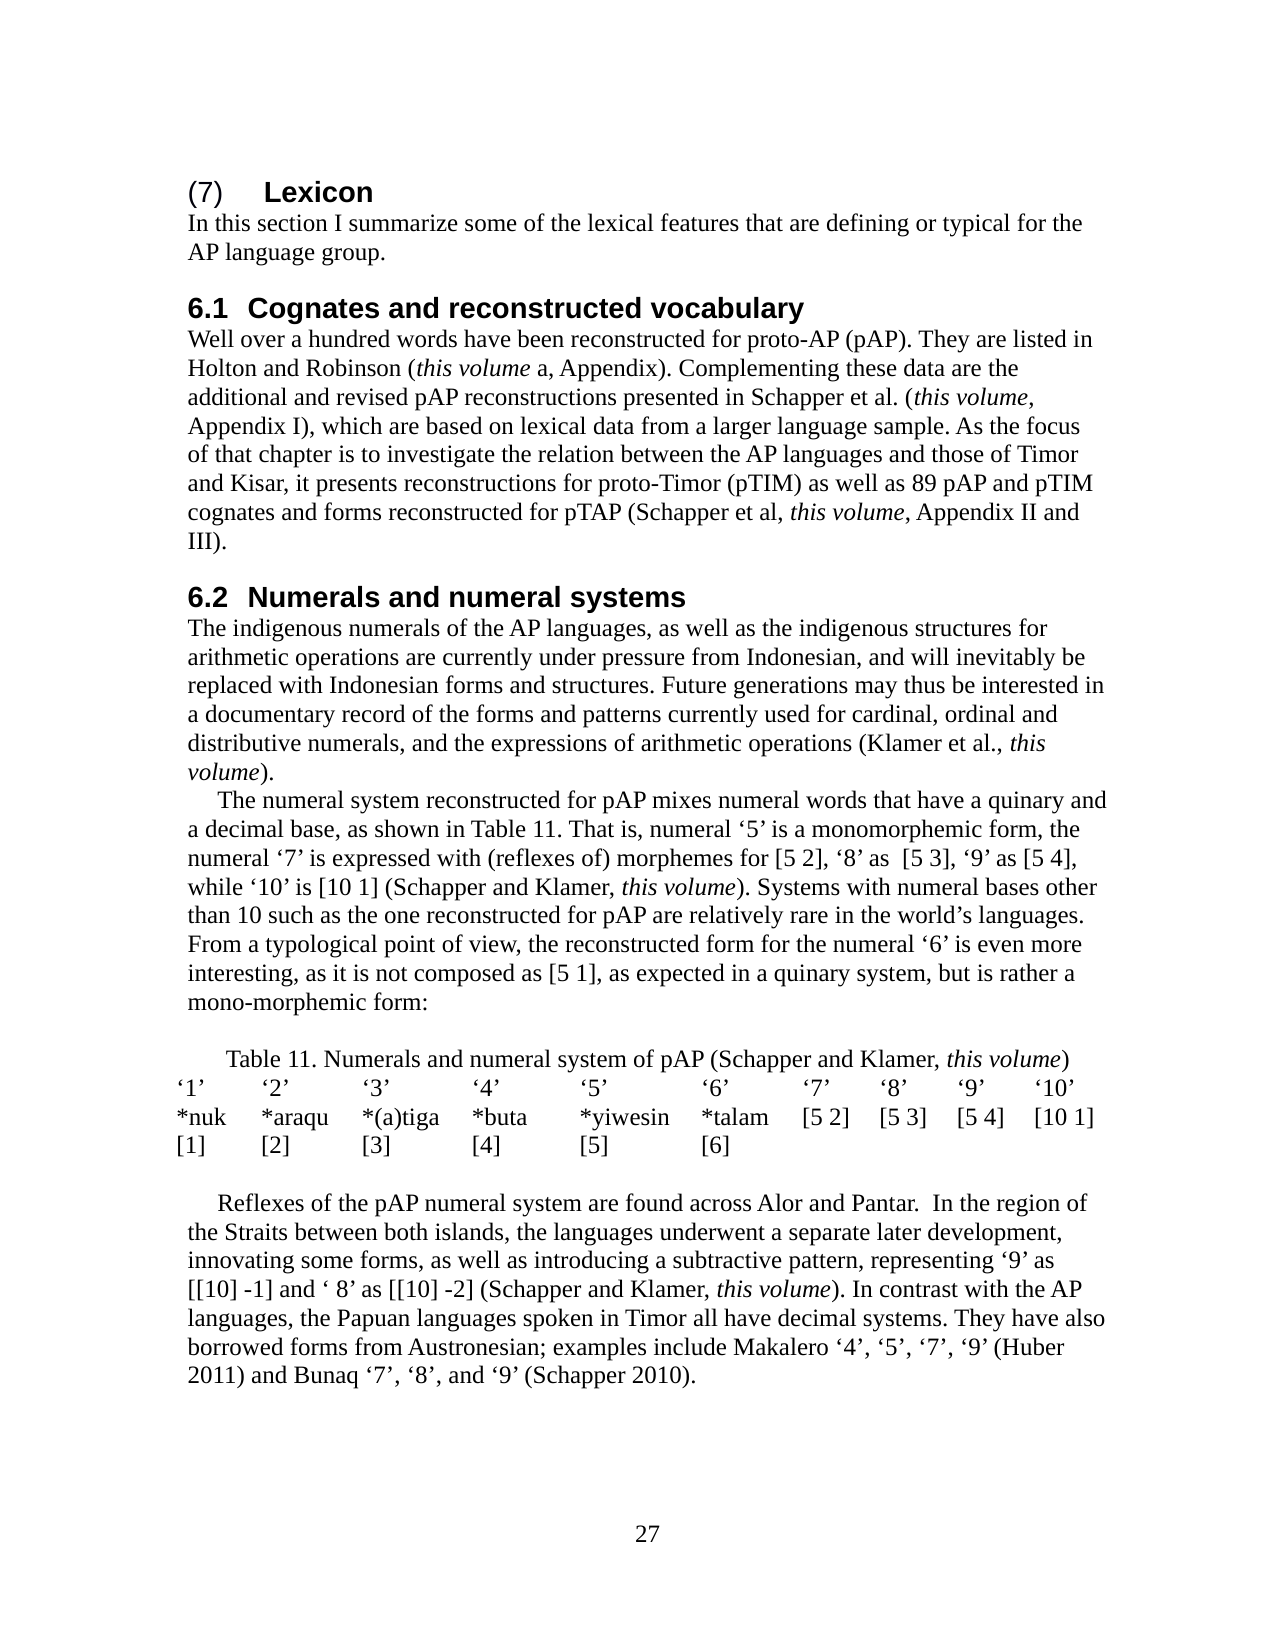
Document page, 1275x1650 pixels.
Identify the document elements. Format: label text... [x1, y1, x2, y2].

table_header ‘5’ [568, 1073, 689, 1102]
text Table 11. Numerals and numeral system of pAP (Schapper and Klamer, this volume) [187, 1044, 1107, 1073]
table_header ‘4’ [460, 1073, 568, 1102]
table_cell *yiwesin [5] [568, 1102, 689, 1159]
subtitle 6.2 Numerals and numeral systems [187, 579, 1107, 613]
table_cell *(a)tiga [3] [350, 1102, 460, 1159]
table_header ‘1’ [165, 1073, 249, 1102]
table_cell *araqu [2] [250, 1102, 350, 1159]
text Well over a hundred words have been reconstructed for proto-AP (pAP). They are listed in Holton and Robinson (this volume a, Appendix). Complementing these data are the additional and revised pAP reconstructions presented in Schapper et al. (this volume, Appendix I), which are based on lexical data from a larger language sample. As the focus of that chapter is to investigate the relation between the AP languages and those of Timor and Kisar, it presents reconstructions for proto-Timor (pTIM) as well as 89 pAP and pTIM cognates and forms reconstructed for pTAP (Schapper et al, this volume, Appendix II and III). [187, 324, 1107, 554]
table_header ‘6’ [690, 1073, 791, 1102]
table_header ‘10’ [1023, 1073, 1112, 1102]
table_header ‘2’ [250, 1073, 350, 1102]
table_cell [5 4] [945, 1102, 1023, 1159]
table_cell [10 1] [1023, 1102, 1112, 1159]
text The indigenous numerals of the AP languages, as well as the indigenous structures for arithmetic operations are currently under pressure from Indonesian, and will inevitably be replaced with Indonesian forms and structures. Future generations may thus be interested in a documentary record of the forms and patterns currently used for cardinal, ordinal and distributive numerals, and the expressions of arithmetic operations (Klamer et al., this volume). [187, 613, 1107, 786]
subtitle 6.1 Cognates and reconstructed vocabulary [187, 291, 1107, 324]
table_cell *talam [6] [690, 1102, 791, 1159]
text The numeral system reconstructed for pAP mixes numeral words that have a quinary and a decimal base, as shown in Table 11. That is, numeral ‘5’ is a monomorphemic form, the numeral ‘7’ is expressed with (reflexes of) morphemes for [5 2], ‘8’ as [5 3], ‘9’ as [5 4], while ‘10’ is [10 1] (Schapper and Klamer, this volume). Systems with numeral bases other than 10 such as the one reconstructed for pAP are relatively rare in the world’s languages. From a typological point of view, the reconstructed form for the numeral ‘6’ is even more interesting, as it is not composed as [5 1], as expected in a quinary system, but is rather a mono-morphemic form: [187, 786, 1107, 1016]
text In this section I summarize some of the lexical features that are defining or typical for the AP language group. [187, 208, 1107, 266]
table_cell [5 3] [868, 1102, 945, 1159]
table_cell *nuk [1] [165, 1102, 249, 1159]
table_cell *buta [4] [460, 1102, 568, 1159]
subtitle Lexicon [187, 175, 1107, 208]
table_header ‘3’ [350, 1073, 460, 1102]
text Reflexes of the pAP numeral system are found across Alor and Pantar. In the region of the Straits between both islands, the languages underwent a separate later development, innovating some forms, as well as introducing a subtractive pattern, representing ‘9’ as [[10] -1] and ‘ 8’ as [[10] -2] (Schapper and Klamer, this volume). In contrast with the AP languages, the Papuan languages spoken in Timor all have decimal systems. They have also borrowed forms from Austronesian; examples include Makalero ‘4’, ‘5’, ‘7’, ‘9’ (Huber 2011) and Bunaq ‘7’, ‘8’, and ‘9’ (Schapper 2010). [187, 1188, 1107, 1389]
table_header ‘7’ [791, 1073, 868, 1102]
table_header ‘9’ [945, 1073, 1023, 1102]
table_cell [5 2] [791, 1102, 868, 1159]
table_header ‘8’ [868, 1073, 945, 1102]
